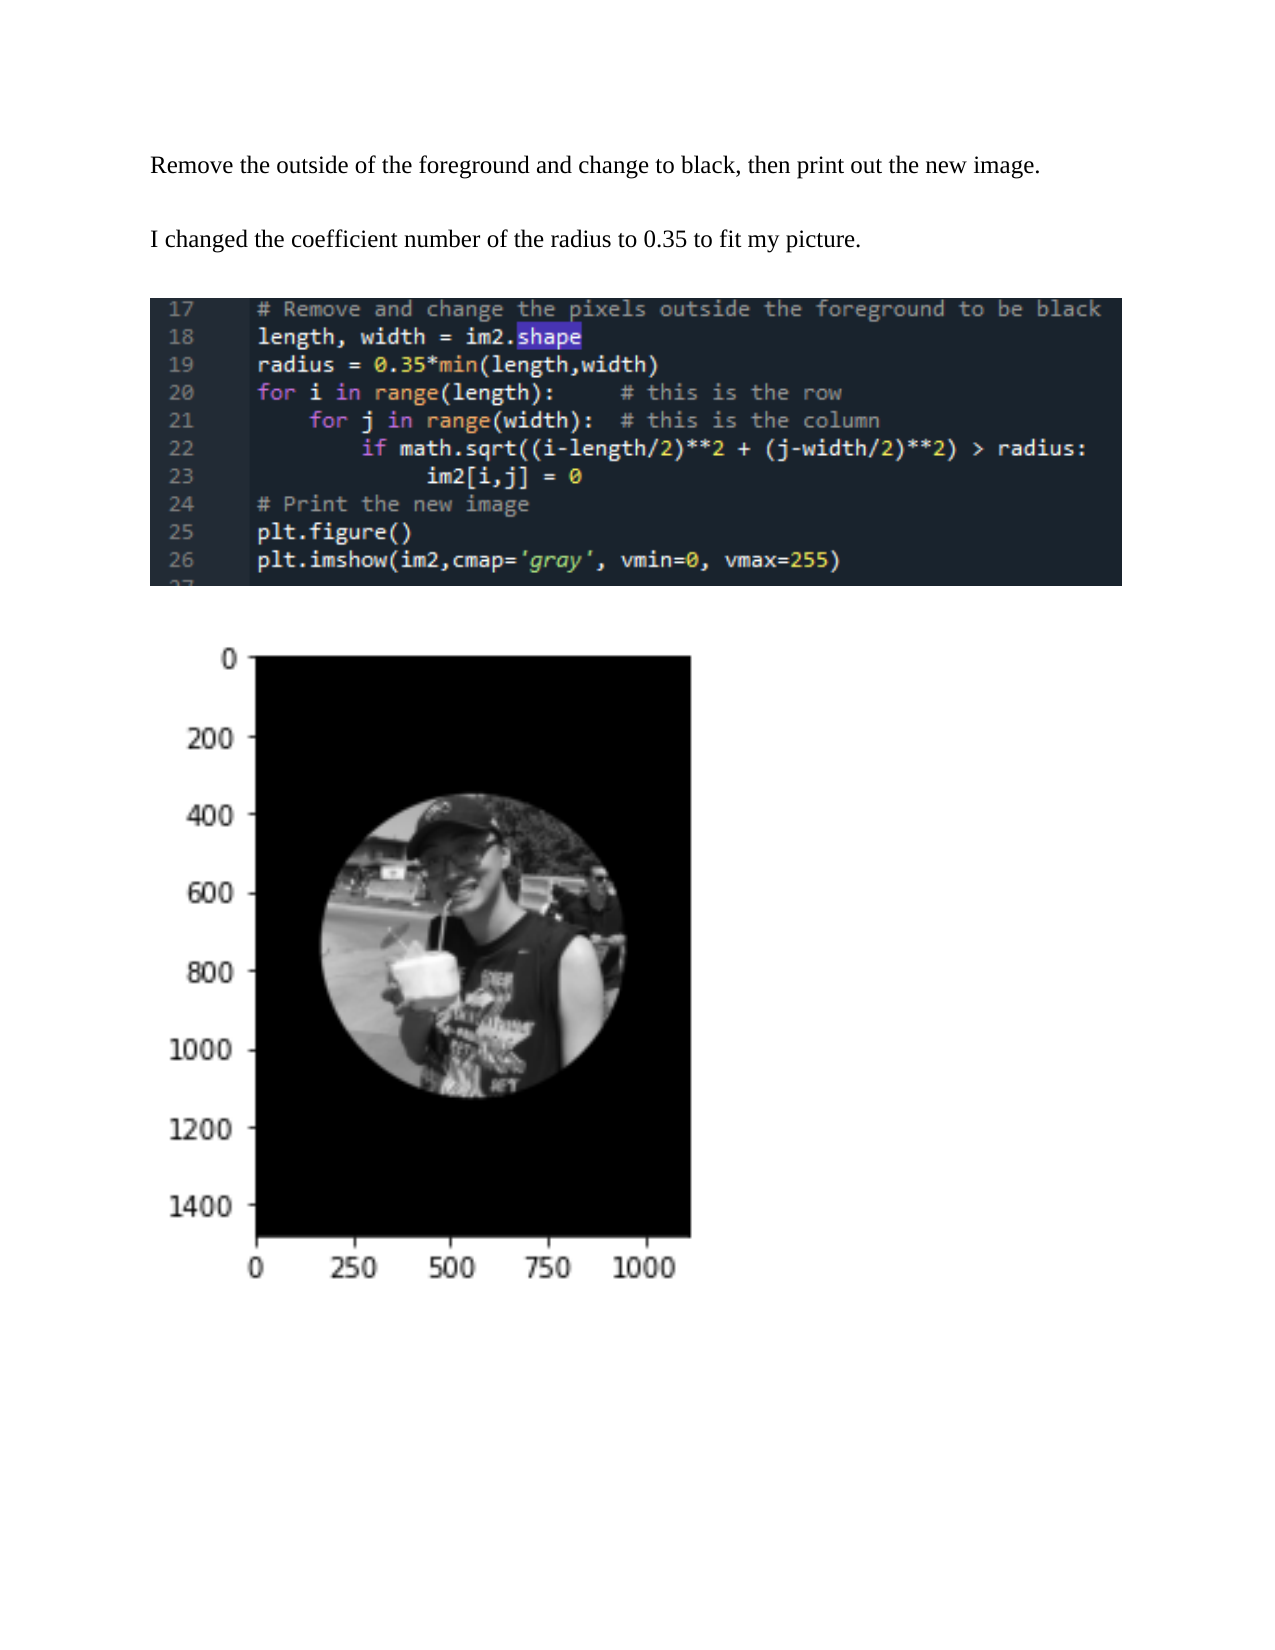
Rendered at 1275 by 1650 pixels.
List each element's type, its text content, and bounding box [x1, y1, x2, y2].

picture [150, 630, 705, 1300]
text I changed the coefficient number of the radius to 0.35 to fit my picture. [150, 224, 1125, 253]
picture [150, 298, 1122, 586]
text Remove the outside of the foreground and change to black, then print out the new image. [150, 150, 1125, 179]
